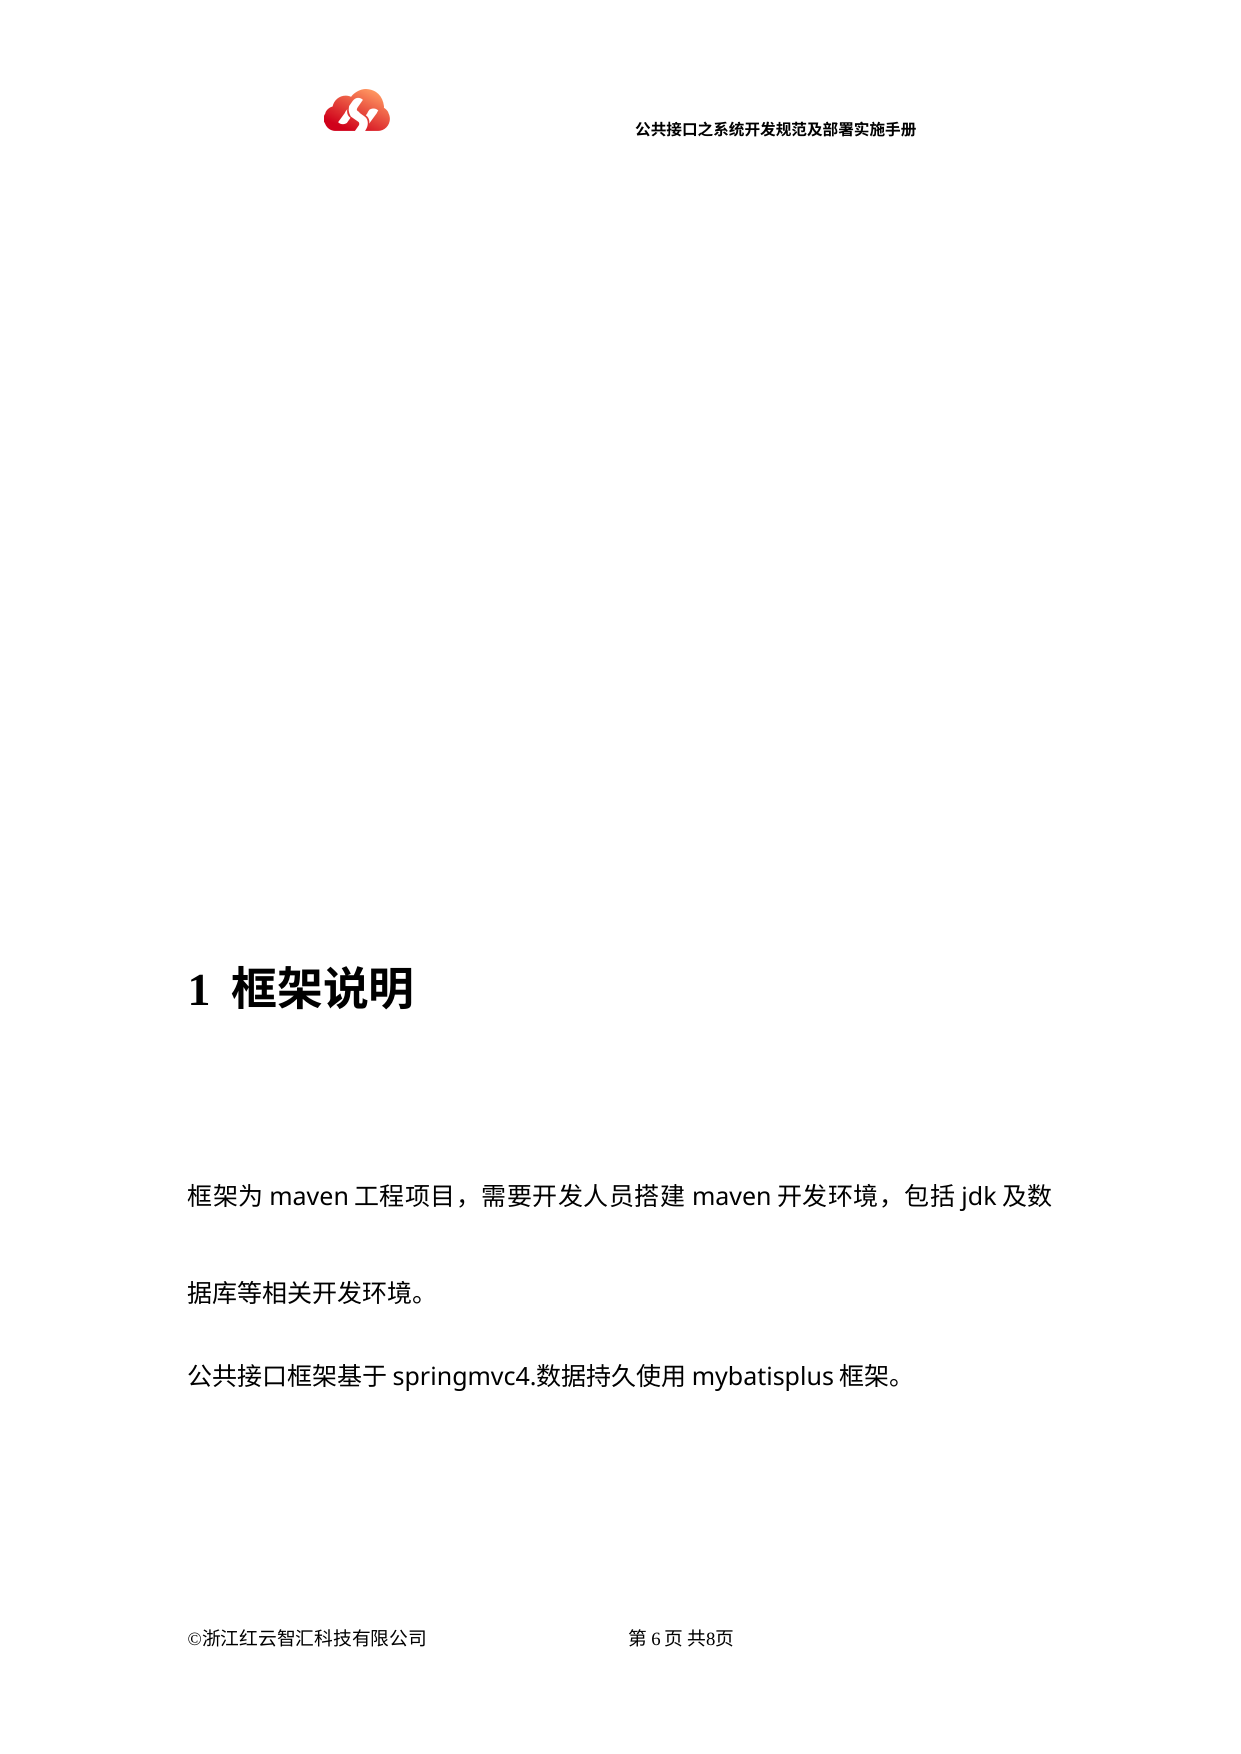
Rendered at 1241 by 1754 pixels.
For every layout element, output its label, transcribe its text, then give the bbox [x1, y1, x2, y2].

text 公共接口框架基于springmvc4.数据持久使用mybatisplus框架。 [187, 1342, 1053, 1407]
subtitle 框架说明 [187, 936, 1053, 1034]
text 框架为maven工程项目，需要开发人员搭建maven开发环境，包括jdk及数据库等相关开发环境。 [187, 1162, 1053, 1324]
picture [324, 88, 395, 136]
